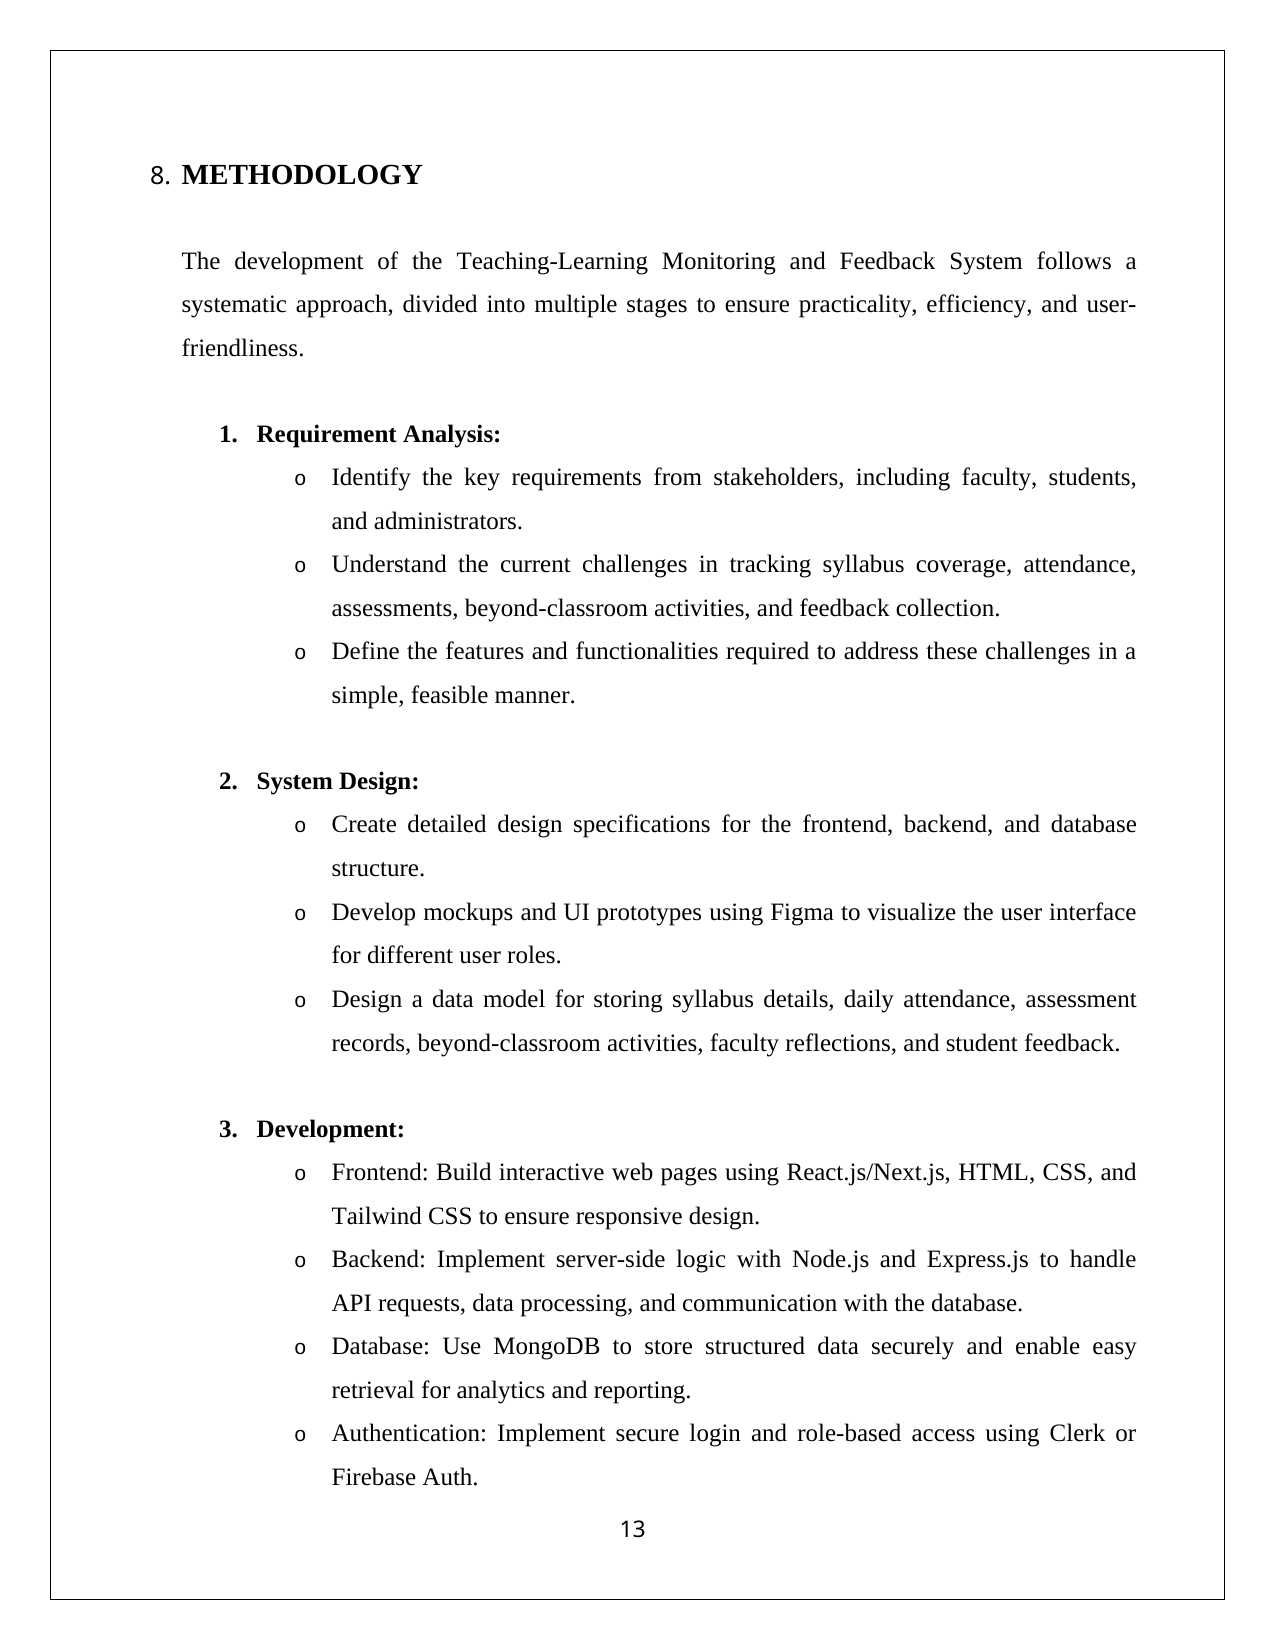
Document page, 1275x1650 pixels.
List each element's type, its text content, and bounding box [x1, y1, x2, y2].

list Requirement Analysis: [219, 419, 1138, 448]
list Understand the current challenges in tracking syllabus coverage, attendance, assessments, beyond-classroom activities, and feedback collection. [294, 549, 1138, 622]
list Identify the key requirements from stakeholders, including faculty, students, and administrators. [294, 462, 1138, 535]
list Create detailed design specifications for the frontend, backend, and database structure. [294, 809, 1138, 882]
list Develop mockups and UI prototypes using Figma to visualize the user interface for different user roles. [294, 897, 1138, 969]
subtitle METHODOLOGY [150, 157, 1138, 192]
list Development: [219, 1114, 1138, 1143]
list Database: Use MongoDB to store structured data securely and enable easy retrieval for analytics and reporting. [294, 1331, 1138, 1404]
list Frontend: Build interactive web pages using React.js/Next.js, HTML, CSS, and Tailwind CSS to ensure responsive design. [294, 1157, 1138, 1230]
list Authentication: Implement secure login and role-based access using Clerk or Firebase Auth. [294, 1418, 1138, 1491]
text The development of the Teaching-Learning Monitoring and Feedback System follows a systematic approach, divided into multiple stages to ensure practicality, efficiency, and user-friendliness. [181, 246, 1138, 361]
list Design a data model for storing syllabus details, daily attendance, assessment records, beyond-classroom activities, faculty reflections, and student feedback. [294, 984, 1138, 1056]
list Define the features and functionalities required to address these challenges in a simple, feasible manner. [294, 636, 1138, 709]
list Backend: Implement server-side logic with Node.js and Express.js to handle API requests, data processing, and communication with the database. [294, 1244, 1138, 1317]
list System Design: [219, 766, 1138, 795]
